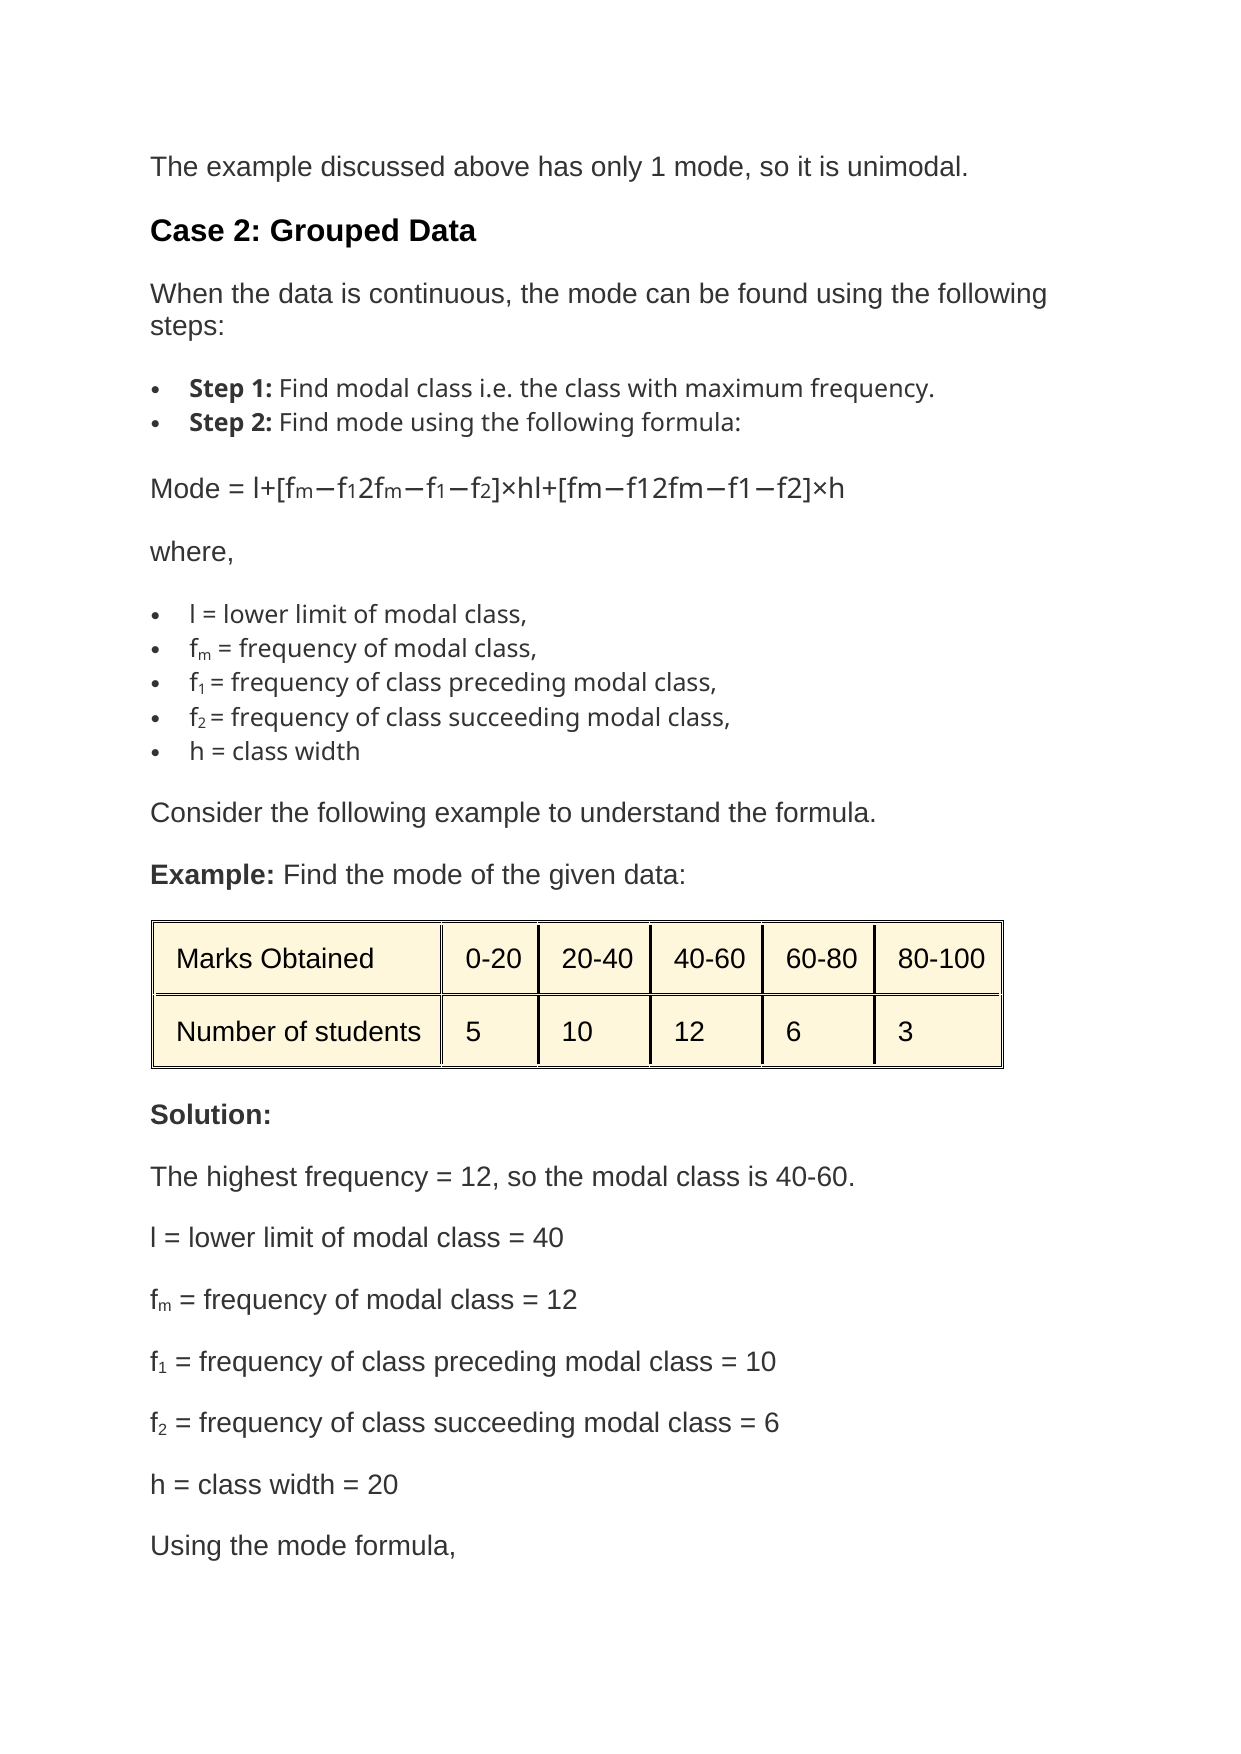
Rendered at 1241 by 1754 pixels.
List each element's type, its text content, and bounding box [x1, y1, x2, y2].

text The example discussed above has only 1 mode, so it is unimodal. [150, 150, 1090, 182]
text f2 = frequency of class succeeding modal class = 6 [150, 1406, 1090, 1438]
table_header 0-20 [442, 921, 538, 993]
table_header 60-80 [762, 923, 874, 993]
table_header Marks Obtained [154, 923, 442, 993]
text Mode = l+[fm−f12fm−f1−f2]×hl+[fm−f12fm−f1−f2]×h [150, 468, 1090, 506]
table_cell 6 [762, 996, 874, 1066]
text Example: Find the mode of the given data: [150, 858, 1090, 890]
list Step 2: Find mode using the following formula: [152, 405, 1090, 439]
table_cell 5 [442, 996, 538, 1066]
text where, [150, 535, 1090, 568]
list l = lower limit of modal class, [152, 597, 1090, 631]
list f2 = frequency of class succeeding modal class, [152, 699, 1090, 733]
table_cell 10 [538, 996, 650, 1066]
text f1 = frequency of class preceding modal class = 10 [150, 1344, 1090, 1377]
table_header 40-60 [650, 921, 762, 993]
table_header 20-40 [538, 921, 650, 993]
text Solution: [150, 1098, 1090, 1131]
list h = class width [152, 733, 1090, 767]
text l = lower limit of modal class = 40 [150, 1221, 1090, 1254]
list fm = frequency of modal class, [152, 631, 1090, 665]
table_header 80-100 [874, 923, 1001, 993]
table_cell 3 [874, 993, 1002, 1066]
text When the data is continuous, the mode can be found using the following steps: [150, 277, 1090, 341]
text Case 2: Grouped Data [150, 212, 1090, 247]
table_cell 12 [650, 996, 762, 1066]
text fm = frequency of modal class = 12 [150, 1283, 1090, 1315]
list Step 1: Find modal class i.e. the class with maximum frequency. [152, 371, 1090, 405]
text The highest frequency = 12, so the modal class is 40-60. [150, 1160, 1090, 1192]
text Using the mode formula, [150, 1529, 1090, 1562]
text h = class width = 20 [150, 1468, 1090, 1500]
list f1 = frequency of class preceding modal class, [152, 665, 1090, 699]
table_cell Number of students [152, 993, 442, 1066]
text Consider the following example to understand the formula. [150, 796, 1090, 829]
